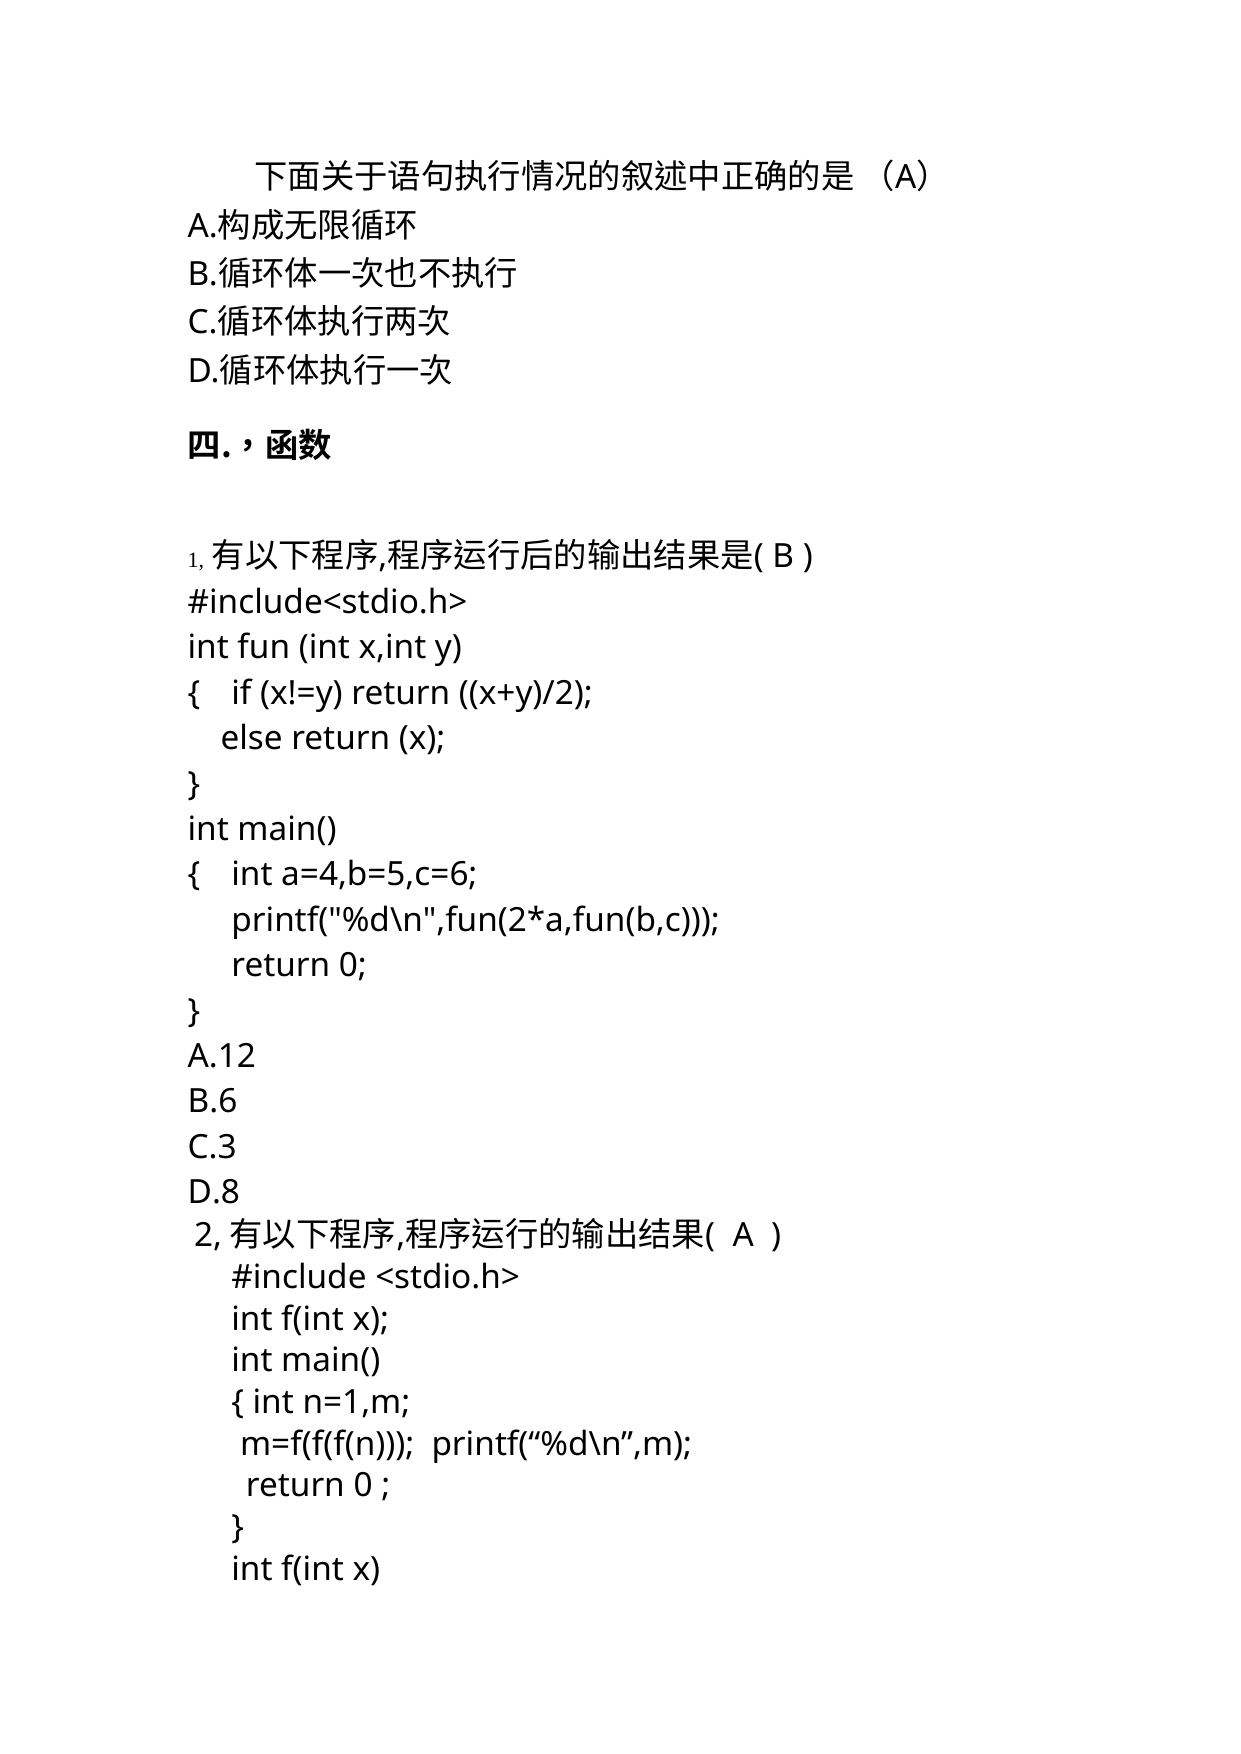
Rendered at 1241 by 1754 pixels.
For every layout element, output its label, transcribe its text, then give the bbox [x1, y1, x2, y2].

text B.循环体一次也不执行 [187, 247, 1053, 295]
text printf("%d\n",fun(2*a,fun(b,c))); [187, 896, 1053, 941]
text C.3 [187, 1123, 1053, 1168]
text C.循环体执行两次 [187, 295, 1053, 344]
text } [194, 1505, 1053, 1547]
text { if (x!=y) return ((x+y)/2); [187, 668, 1053, 714]
text #include <stdio.h> [194, 1255, 1053, 1297]
text 2, 有以下程序,程序运行的输出结果( A ) [194, 1213, 1053, 1255]
text B.6 [187, 1077, 1053, 1123]
text } [187, 759, 1053, 805]
text return 0 ; [194, 1463, 1053, 1505]
text A.构成无限循环 [187, 198, 1053, 247]
text } [187, 986, 1053, 1032]
text 1, 有以下程序,程序运行后的输出结果是( B ) [187, 529, 1053, 578]
text int main() [187, 805, 1053, 850]
text D.循环体执行一次 [187, 344, 1053, 392]
text return 0; [187, 941, 1053, 986]
text int f(int x); [194, 1297, 1053, 1338]
list ，函数 [187, 419, 1053, 467]
text int main() [194, 1338, 1053, 1380]
text 下面关于语句执行情况的叙述中正确的是 （A） [187, 150, 1053, 198]
text #include<stdio.h> [187, 578, 1053, 623]
text { int a=4,b=5,c=6; [187, 850, 1053, 896]
text int f(int x) [194, 1547, 1053, 1588]
text A.12 [187, 1032, 1053, 1077]
text m=f(f(f(n))); printf(“%d\n”,m); [194, 1422, 1053, 1463]
text int fun (int x,int y) [187, 623, 1053, 668]
text D.8 [187, 1168, 1053, 1213]
text else return (x); [187, 714, 1053, 759]
text { int n=1,m; [194, 1380, 1053, 1422]
